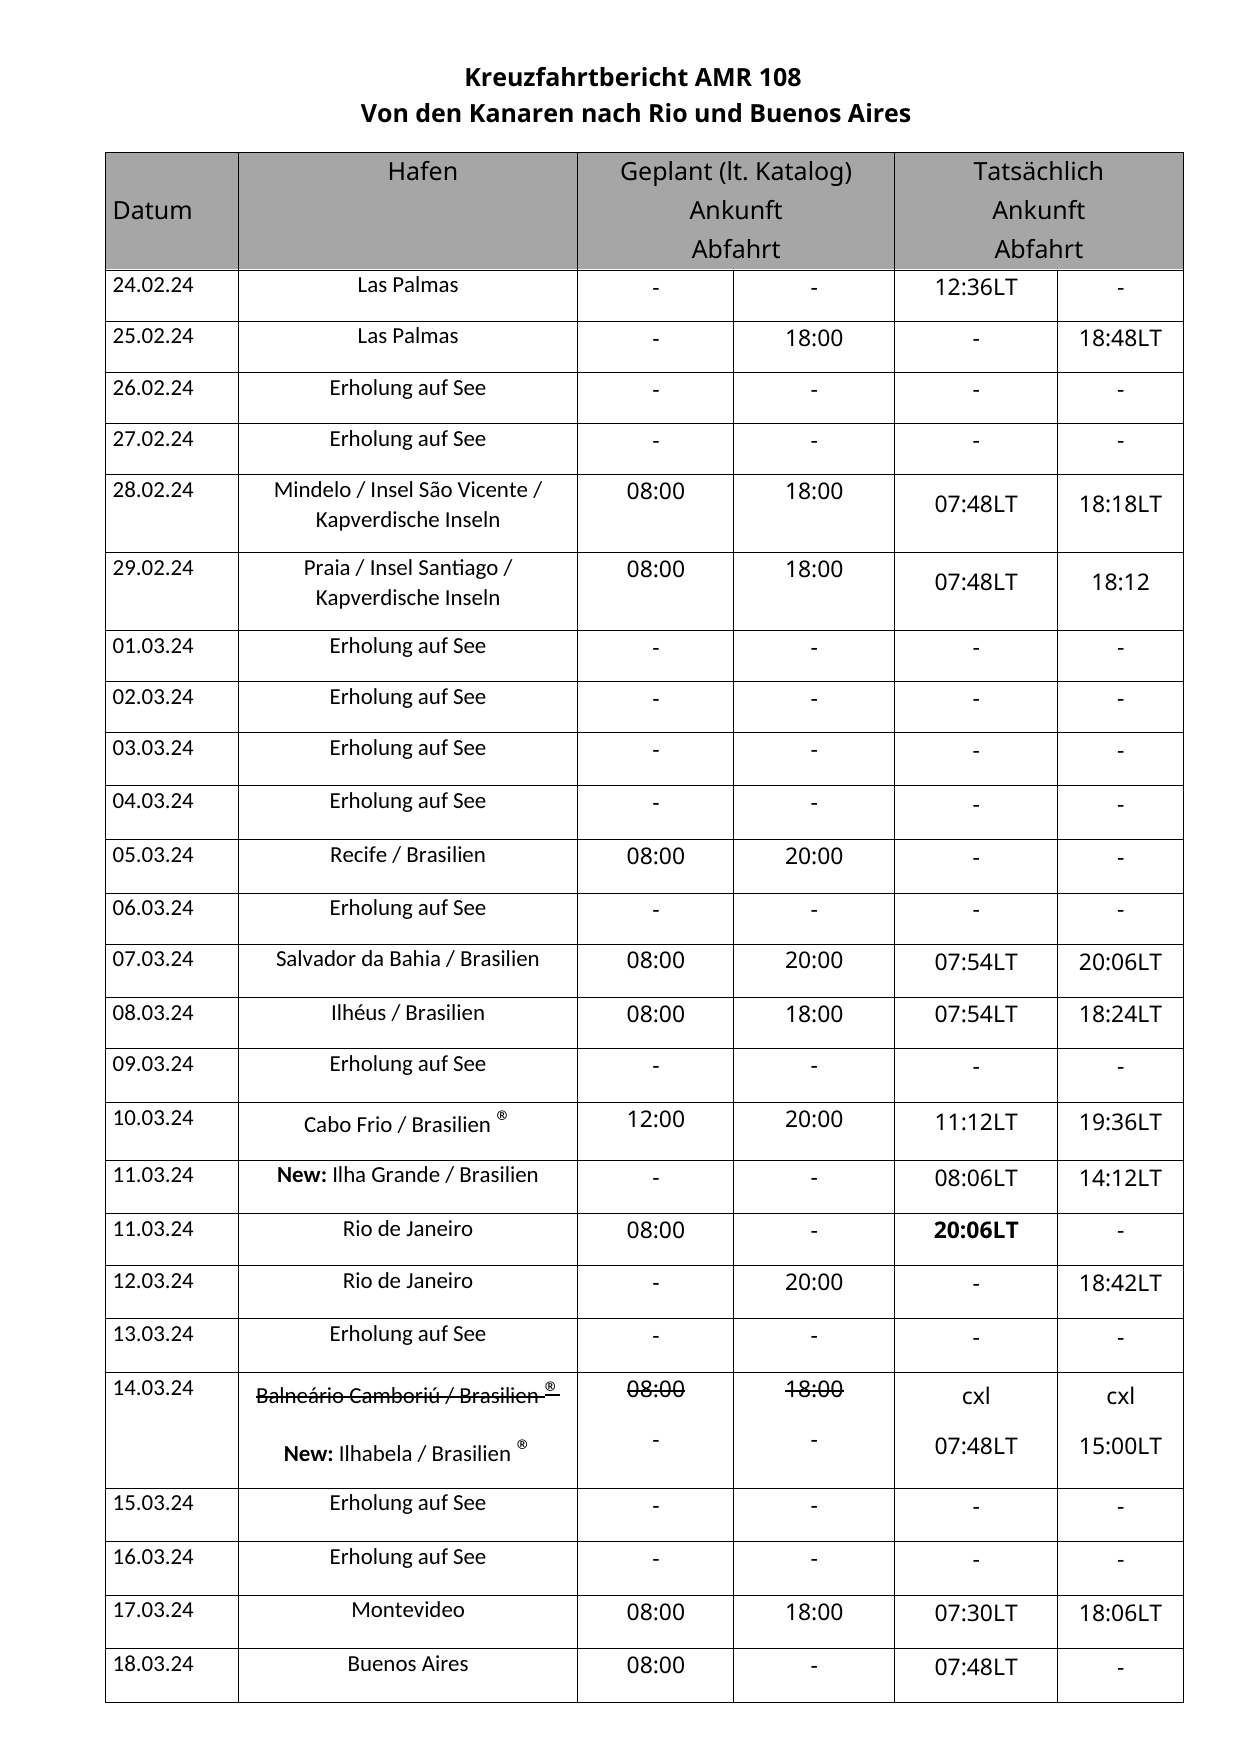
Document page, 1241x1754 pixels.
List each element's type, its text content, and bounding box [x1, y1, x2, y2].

table_cell - [578, 322, 733, 372]
table_cell - [734, 1161, 894, 1213]
table_cell 13.03.24 [106, 1319, 238, 1372]
table_cell 18:00 - [734, 1373, 894, 1487]
table_header Datum [106, 153, 238, 269]
table_cell Erholung auf See [239, 894, 577, 943]
table_cell 18.03.24 [106, 1649, 238, 1702]
table_header Tatsächlich Ankunft Abfahrt [895, 153, 1183, 269]
table_cell - [734, 1649, 894, 1702]
table_cell - [1058, 1542, 1183, 1594]
table_cell 11:12LT [895, 1103, 1057, 1159]
table_cell - [578, 1489, 733, 1541]
table_cell - [734, 631, 894, 681]
table_cell Erholung auf See [239, 1319, 577, 1372]
table_cell - [578, 271, 733, 321]
table_cell Erholung auf See [239, 424, 577, 474]
table_cell 08:00 [578, 475, 733, 552]
table_cell - [734, 1542, 894, 1594]
table_cell 08:00 - [578, 1373, 733, 1487]
table_header Hafen [239, 153, 577, 269]
table_cell Recife / Brasilien [239, 840, 577, 892]
table_cell - [1058, 1489, 1183, 1541]
table_cell Balneário Camboriú / Brasilien ® New: Ilhabela / Brasilien ® [239, 1373, 577, 1487]
table_cell - [1058, 786, 1183, 839]
table_cell - [734, 424, 894, 474]
table_cell - [734, 373, 894, 423]
table_cell 08:00 [578, 1596, 733, 1648]
table_cell 14:12LT [1058, 1161, 1183, 1213]
table_cell - [895, 786, 1057, 839]
table_cell 08:00 [578, 998, 733, 1048]
table_cell - [578, 631, 733, 681]
table_cell 07:54LT [895, 945, 1057, 997]
table_cell - [895, 1489, 1057, 1541]
table_cell - [1058, 631, 1183, 681]
table_cell Erholung auf See [239, 631, 577, 681]
table_cell - [578, 786, 733, 839]
table_cell cxl 07:48LT [895, 1373, 1057, 1487]
table_cell - [895, 631, 1057, 681]
table_cell Las Palmas [239, 271, 577, 321]
table_cell 08:00 [578, 553, 733, 630]
table_cell - [1058, 894, 1183, 943]
table_cell - [1058, 1214, 1183, 1265]
table_cell 18:24LT [1058, 998, 1183, 1048]
table_cell 18:12 [1058, 553, 1183, 630]
table_cell Ilhéus / Brasilien [239, 998, 577, 1048]
table_cell - [895, 682, 1057, 732]
table_cell - [895, 1049, 1057, 1102]
table_cell 08:00 [578, 1214, 733, 1265]
table_cell - [578, 1049, 733, 1102]
table_cell - [578, 894, 733, 943]
table_cell - [895, 840, 1057, 892]
table_cell 03.03.24 [106, 733, 238, 785]
table_cell - [1058, 682, 1183, 732]
table_cell - [1058, 271, 1183, 321]
table_cell - [1058, 1049, 1183, 1102]
table_cell - [578, 373, 733, 423]
table_cell 20:00 [734, 945, 894, 997]
table_cell - [578, 1542, 733, 1594]
table_cell 07:48LT [895, 553, 1057, 630]
table_cell - [734, 682, 894, 732]
table_cell 07:48LT [895, 1649, 1057, 1702]
table_cell Cabo Frio / Brasilien ® [239, 1103, 577, 1159]
table_cell - [578, 1161, 733, 1213]
table_cell 19:36LT [1058, 1103, 1183, 1159]
table_cell Praia / Insel Santiago / Kapverdische Inseln [239, 553, 577, 630]
table_cell 12:36LT [895, 271, 1057, 321]
table_cell 24.02.24 [106, 271, 238, 321]
table_cell New: Ilha Grande / Brasilien [239, 1161, 577, 1213]
text Kreuzfahrtbericht AMR 108 Von den Kanaren nach Rio und Buenos Aires [150, 59, 1122, 130]
table_cell 07.03.24 [106, 945, 238, 997]
table_cell 12.03.24 [106, 1266, 238, 1318]
table_cell - [895, 733, 1057, 785]
table_cell - [1058, 424, 1183, 474]
table_cell 20:00 [734, 840, 894, 892]
table_cell - [578, 682, 733, 732]
table_cell 08:06LT [895, 1161, 1057, 1213]
table_cell 20:00 [734, 1266, 894, 1318]
table_cell - [895, 894, 1057, 943]
table_cell 07:30LT [895, 1596, 1057, 1648]
table_cell - [578, 424, 733, 474]
table_cell 08:00 [578, 840, 733, 892]
table_cell 16.03.24 [106, 1542, 238, 1594]
table_cell Rio de Janeiro [239, 1214, 577, 1265]
table_cell - [734, 1319, 894, 1372]
table_cell - [895, 424, 1057, 474]
table_cell - [895, 1266, 1057, 1318]
table_cell 05.03.24 [106, 840, 238, 892]
table_cell - [734, 786, 894, 839]
table_cell Las Palmas [239, 322, 577, 372]
table_cell - [895, 373, 1057, 423]
table_cell Erholung auf See [239, 1049, 577, 1102]
table_cell - [895, 322, 1057, 372]
table_cell 18:06LT [1058, 1596, 1183, 1648]
table_cell 20:00 [734, 1103, 894, 1159]
table_cell Erholung auf See [239, 373, 577, 423]
table_cell 01.03.24 [106, 631, 238, 681]
table_cell 04.03.24 [106, 786, 238, 839]
table_cell 06.03.24 [106, 894, 238, 943]
table_header Geplant (lt. Katalog) Ankunft Abfahrt [578, 153, 894, 269]
table_cell Erholung auf See [239, 733, 577, 785]
table_cell 08.03.24 [106, 998, 238, 1048]
table_cell 14.03.24 [106, 1373, 238, 1487]
table_cell Erholung auf See [239, 1489, 577, 1541]
table_cell Erholung auf See [239, 786, 577, 839]
table_cell 17.03.24 [106, 1596, 238, 1648]
table_cell - [578, 1319, 733, 1372]
table_cell - [1058, 1649, 1183, 1702]
table_cell - [734, 1489, 894, 1541]
table_cell - [734, 894, 894, 943]
table_cell 02.03.24 [106, 682, 238, 732]
table_cell - [578, 1266, 733, 1318]
table_cell - [1058, 733, 1183, 785]
table_cell - [895, 1542, 1057, 1594]
table_cell Salvador da Bahia / Brasilien [239, 945, 577, 997]
table_cell 11.03.24 [106, 1214, 238, 1265]
table_cell 18:00 [734, 475, 894, 552]
table_cell 08:00 [578, 945, 733, 997]
table_cell 18:42LT [1058, 1266, 1183, 1318]
table_cell 25.02.24 [106, 322, 238, 372]
table_cell Erholung auf See [239, 1542, 577, 1594]
table_cell - [734, 271, 894, 321]
table_cell 10.03.24 [106, 1103, 238, 1159]
table_cell Rio de Janeiro [239, 1266, 577, 1318]
table_cell Montevideo [239, 1596, 577, 1648]
table_cell - [734, 1214, 894, 1265]
table_cell - [734, 1049, 894, 1102]
table_cell 18:00 [734, 322, 894, 372]
table_cell 29.02.24 [106, 553, 238, 630]
table_cell cxl 15:00LT [1058, 1373, 1183, 1487]
table_cell 20:06LT [895, 1214, 1057, 1265]
table_cell - [1058, 840, 1183, 892]
table_cell 07:54LT [895, 998, 1057, 1048]
table_cell Mindelo / Insel São Vicente / Kapverdische Inseln [239, 475, 577, 552]
table_cell 18:48LT [1058, 322, 1183, 372]
table_cell 12:00 [578, 1103, 733, 1159]
table_cell 26.02.24 [106, 373, 238, 423]
table_cell - [578, 733, 733, 785]
table_cell 18:00 [734, 1596, 894, 1648]
table_cell - [1058, 1319, 1183, 1372]
table_cell 07:48LT [895, 475, 1057, 552]
table_cell 18:00 [734, 553, 894, 630]
table_cell - [734, 733, 894, 785]
table_cell - [1058, 373, 1183, 423]
table_cell 15.03.24 [106, 1489, 238, 1541]
table_cell 28.02.24 [106, 475, 238, 552]
table_cell 08:00 [578, 1649, 733, 1702]
table_cell 11.03.24 [106, 1161, 238, 1213]
table_cell 20:06LT [1058, 945, 1183, 997]
table_cell 09.03.24 [106, 1049, 238, 1102]
table_cell Buenos Aires [239, 1649, 577, 1702]
table_cell 27.02.24 [106, 424, 238, 474]
table_cell 18:18LT [1058, 475, 1183, 552]
table_cell Erholung auf See [239, 682, 577, 732]
table_cell - [895, 1319, 1057, 1372]
table_cell 18:00 [734, 998, 894, 1048]
